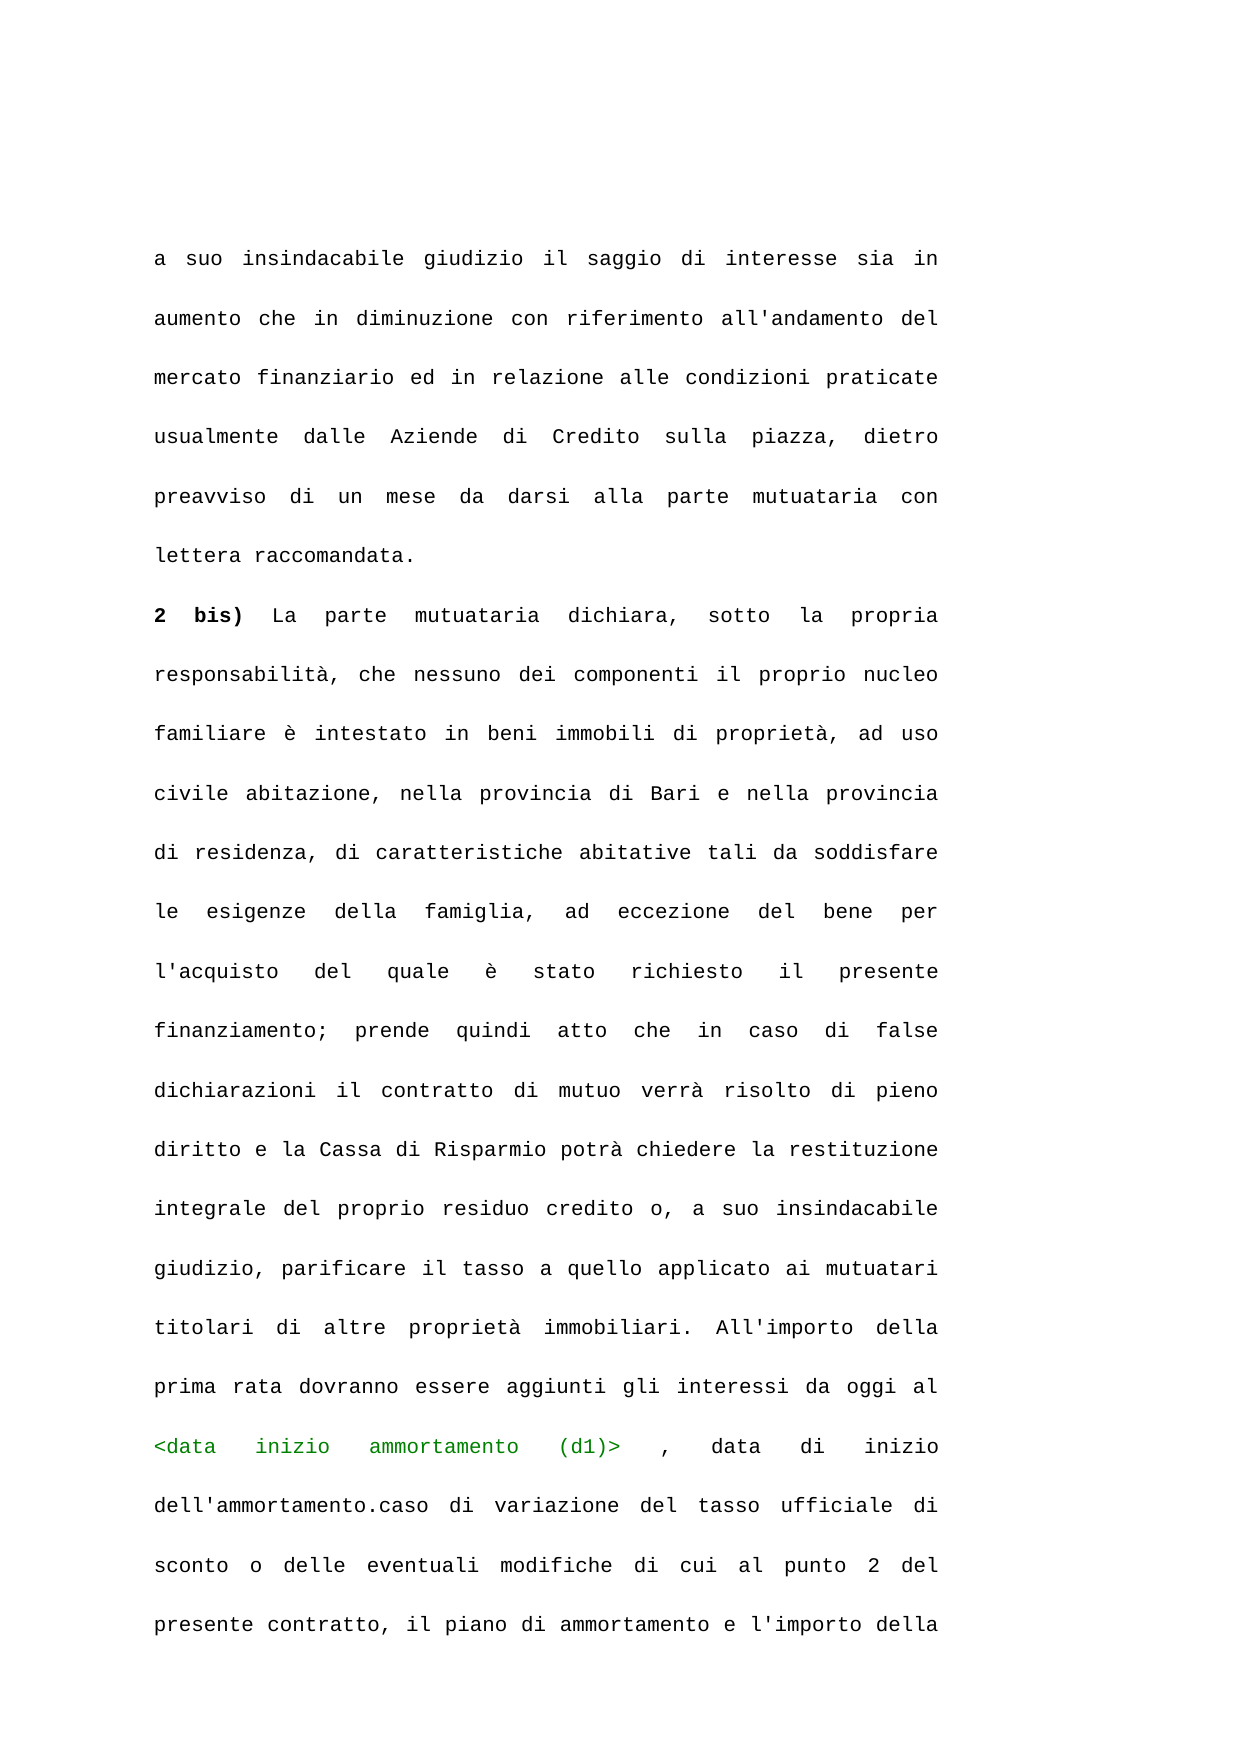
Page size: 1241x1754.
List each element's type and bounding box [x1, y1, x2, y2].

text [153, 213, 939, 569]
text [153, 569, 939, 1638]
